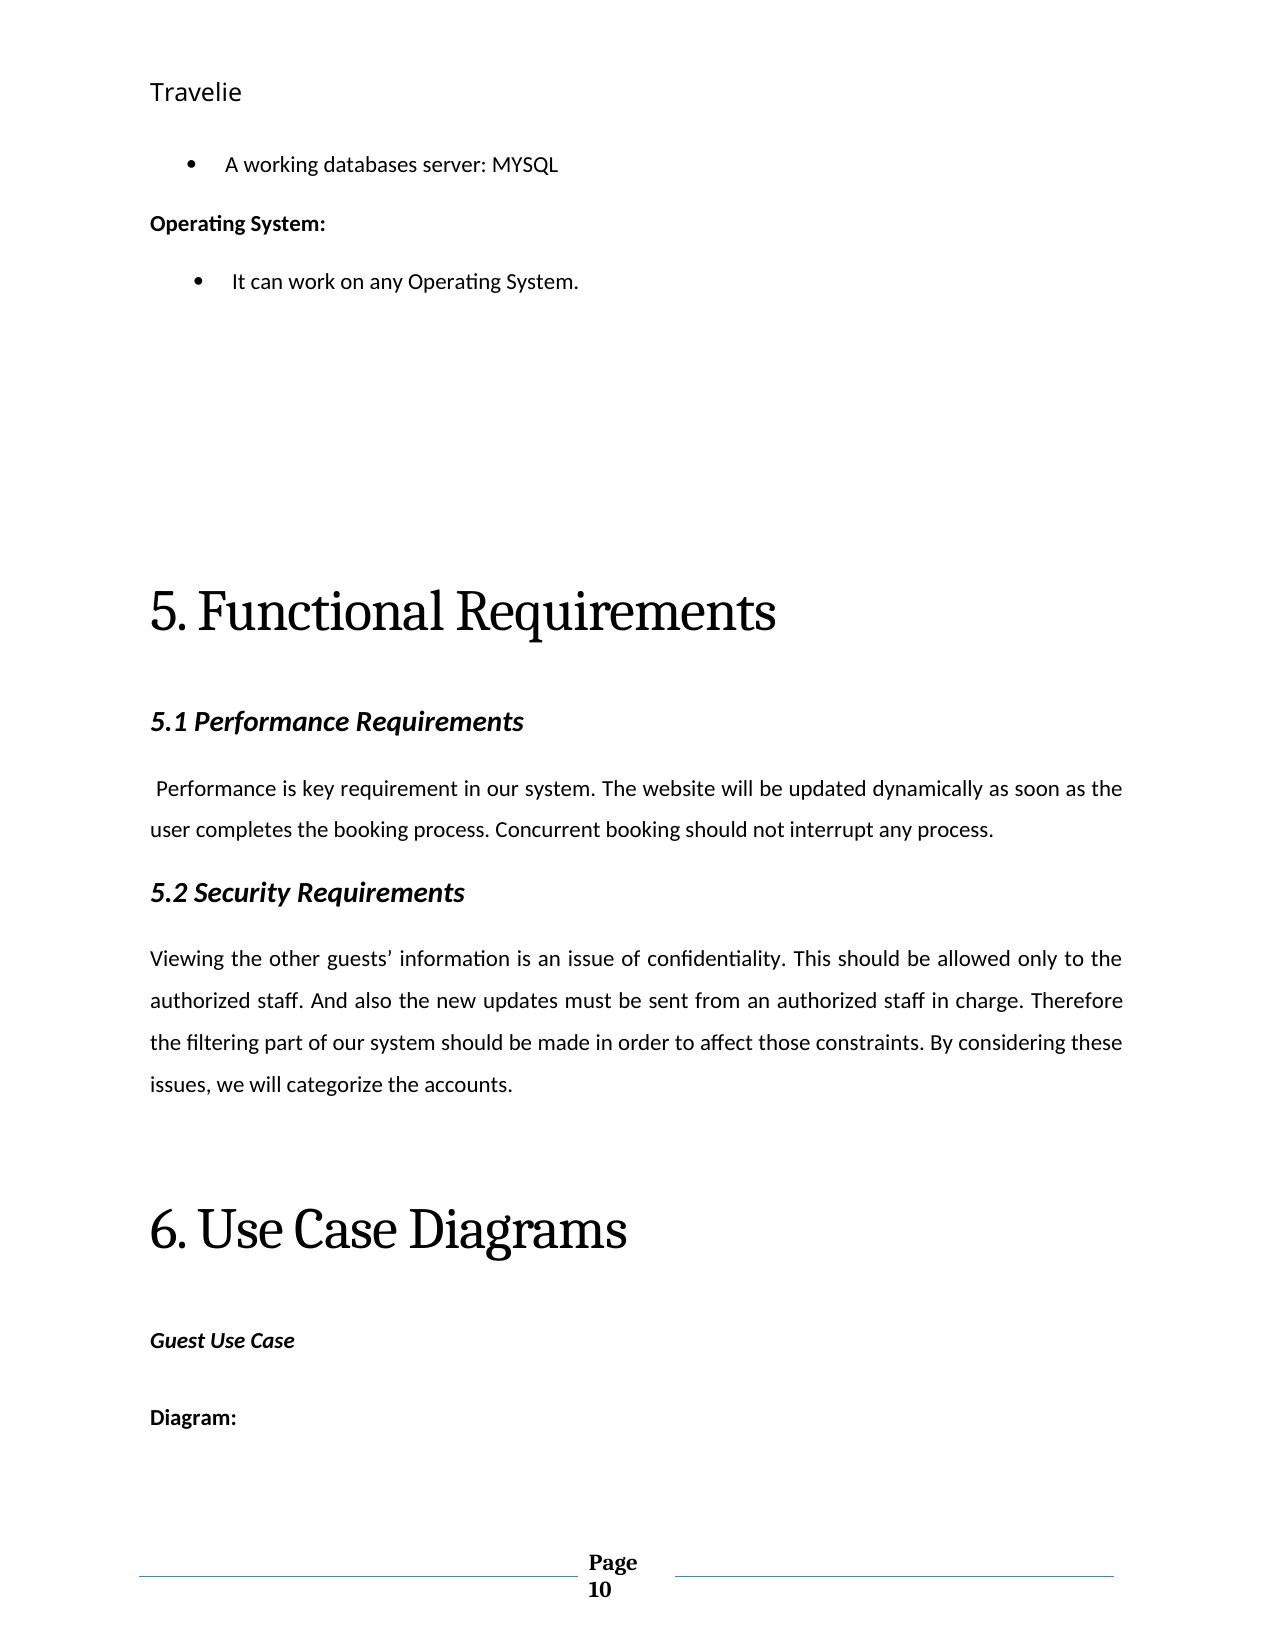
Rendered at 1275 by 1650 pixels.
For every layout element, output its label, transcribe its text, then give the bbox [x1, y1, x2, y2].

text 5.1 Performance Requirements [150, 703, 1125, 739]
text 5.2 Security Requirements [150, 874, 1125, 910]
text Performance is key requirement in our system. The website will be updated dynamically as soon as the user completes the booking process. Concurrent booking should not interrupt any process. [150, 774, 1125, 844]
title 6. Use Case Diagrams [150, 1196, 1125, 1263]
text Diagram: [150, 1403, 1125, 1431]
text Viewing the other guests’ information is an issue of confidentiality. This should be allowed only to the authorized staff. And also the new updates must be sent from an authorized staff in charge. Therefore the filtering part of our system should be made in order to affect those constraints. By considering these issues, we will categorize the accounts. [150, 944, 1125, 1098]
subtitle Guest Use Case [150, 1326, 1125, 1354]
text Operating System: [150, 209, 1125, 237]
title 5. Functional Requirements [150, 578, 1125, 645]
list It can work on any Operating System. [194, 267, 1125, 295]
list A working databases server: MYSQL [187, 150, 1125, 178]
